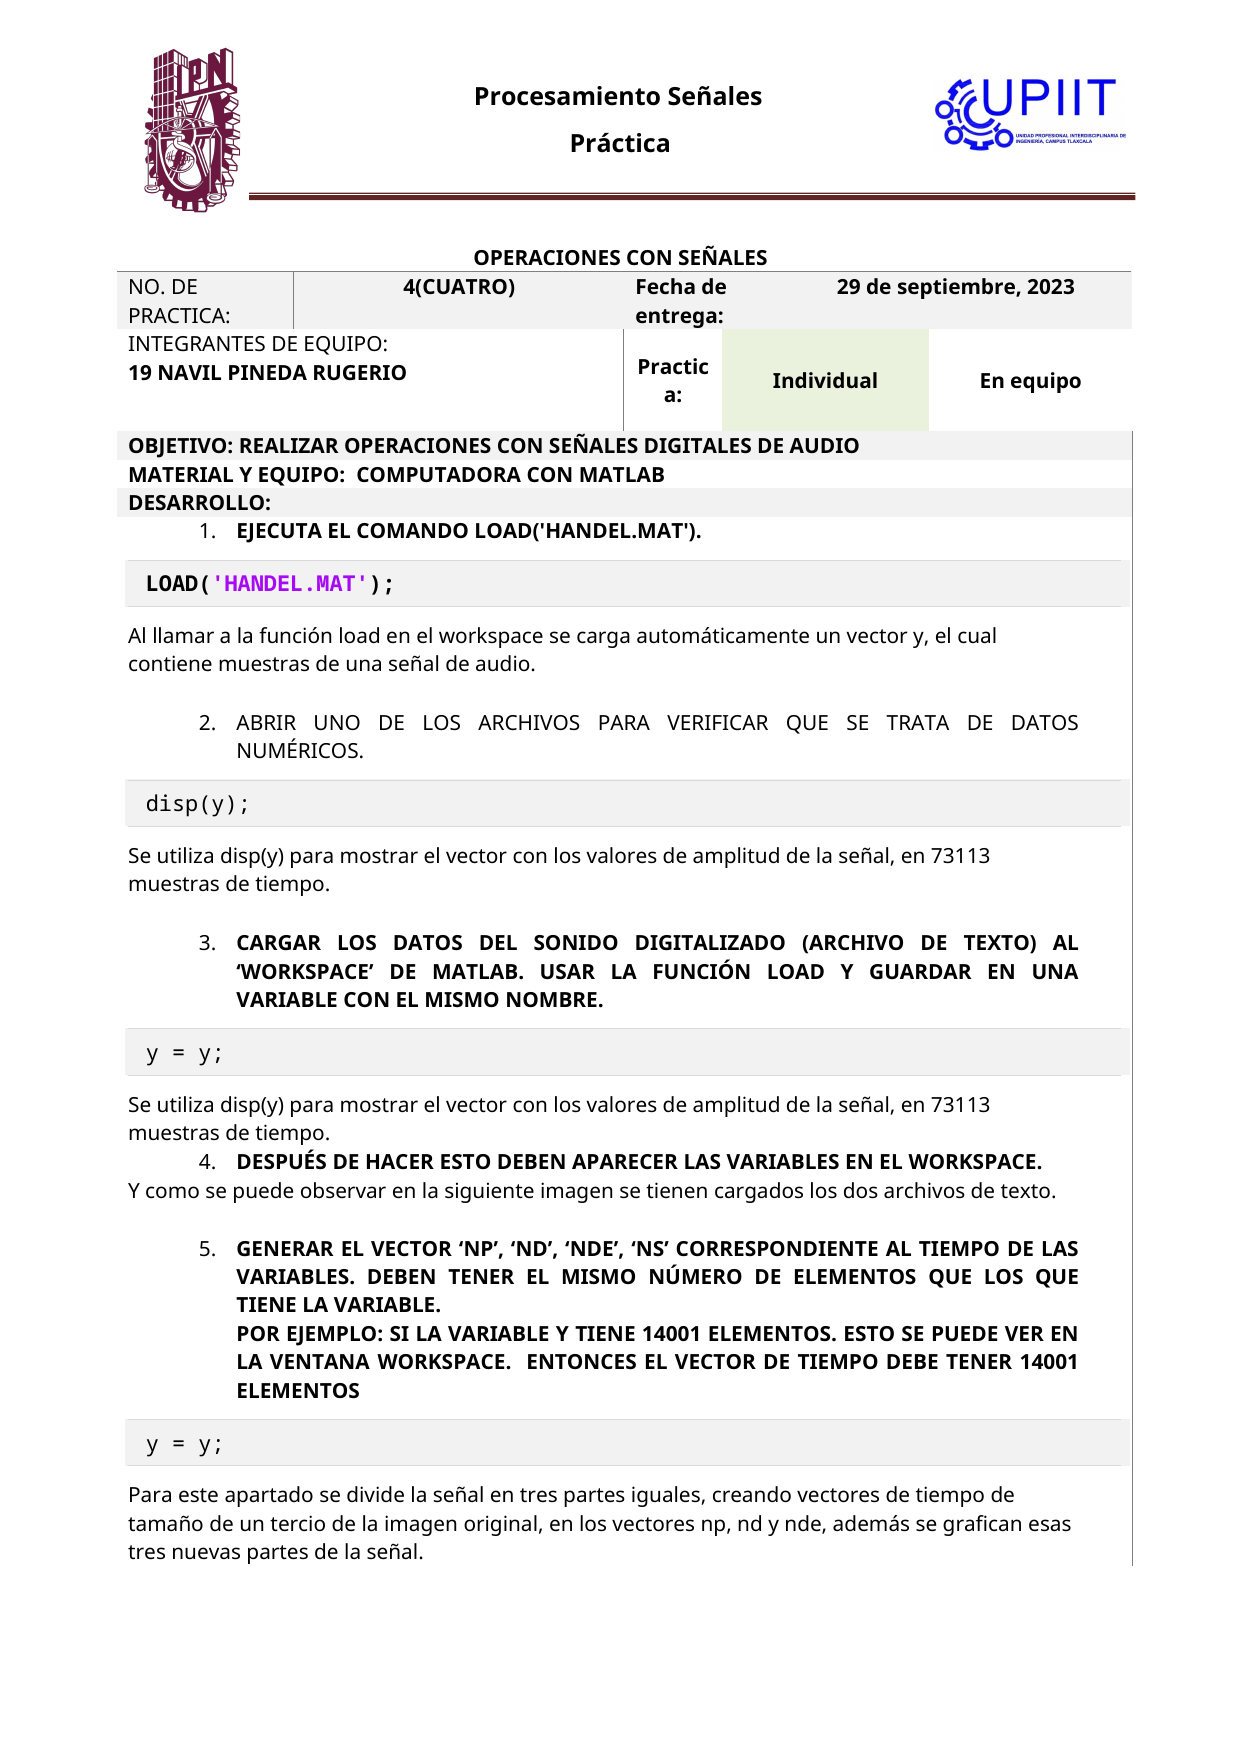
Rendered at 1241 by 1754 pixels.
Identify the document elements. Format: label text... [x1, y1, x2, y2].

table_header Operaciones con señales [117, 243, 1132, 271]
table_cell En equipo [929, 329, 1132, 431]
table_cell Practica: [624, 329, 722, 431]
picture [933, 75, 1126, 154]
table_cell OBJETIVO: Realizar operaciones con señales digitales de audio [117, 431, 1132, 460]
table_cell No. de Practica: [117, 272, 293, 329]
table_cell 29 de septiembre, 2023 [825, 271, 1132, 329]
table_cell Fecha de entrega: [624, 272, 825, 329]
table_cell MATERIAL Y EQUIPO: Computadora con MATLAB [117, 460, 1132, 488]
table_cell Integrantes de equipo: 19 Navil Pineda Rugerio [117, 329, 623, 431]
picture [144, 47, 241, 213]
table_cell Individual [722, 329, 929, 431]
table_cell 4(cuatro) [294, 272, 624, 329]
table_cell DESARROLLO: [117, 488, 1132, 517]
